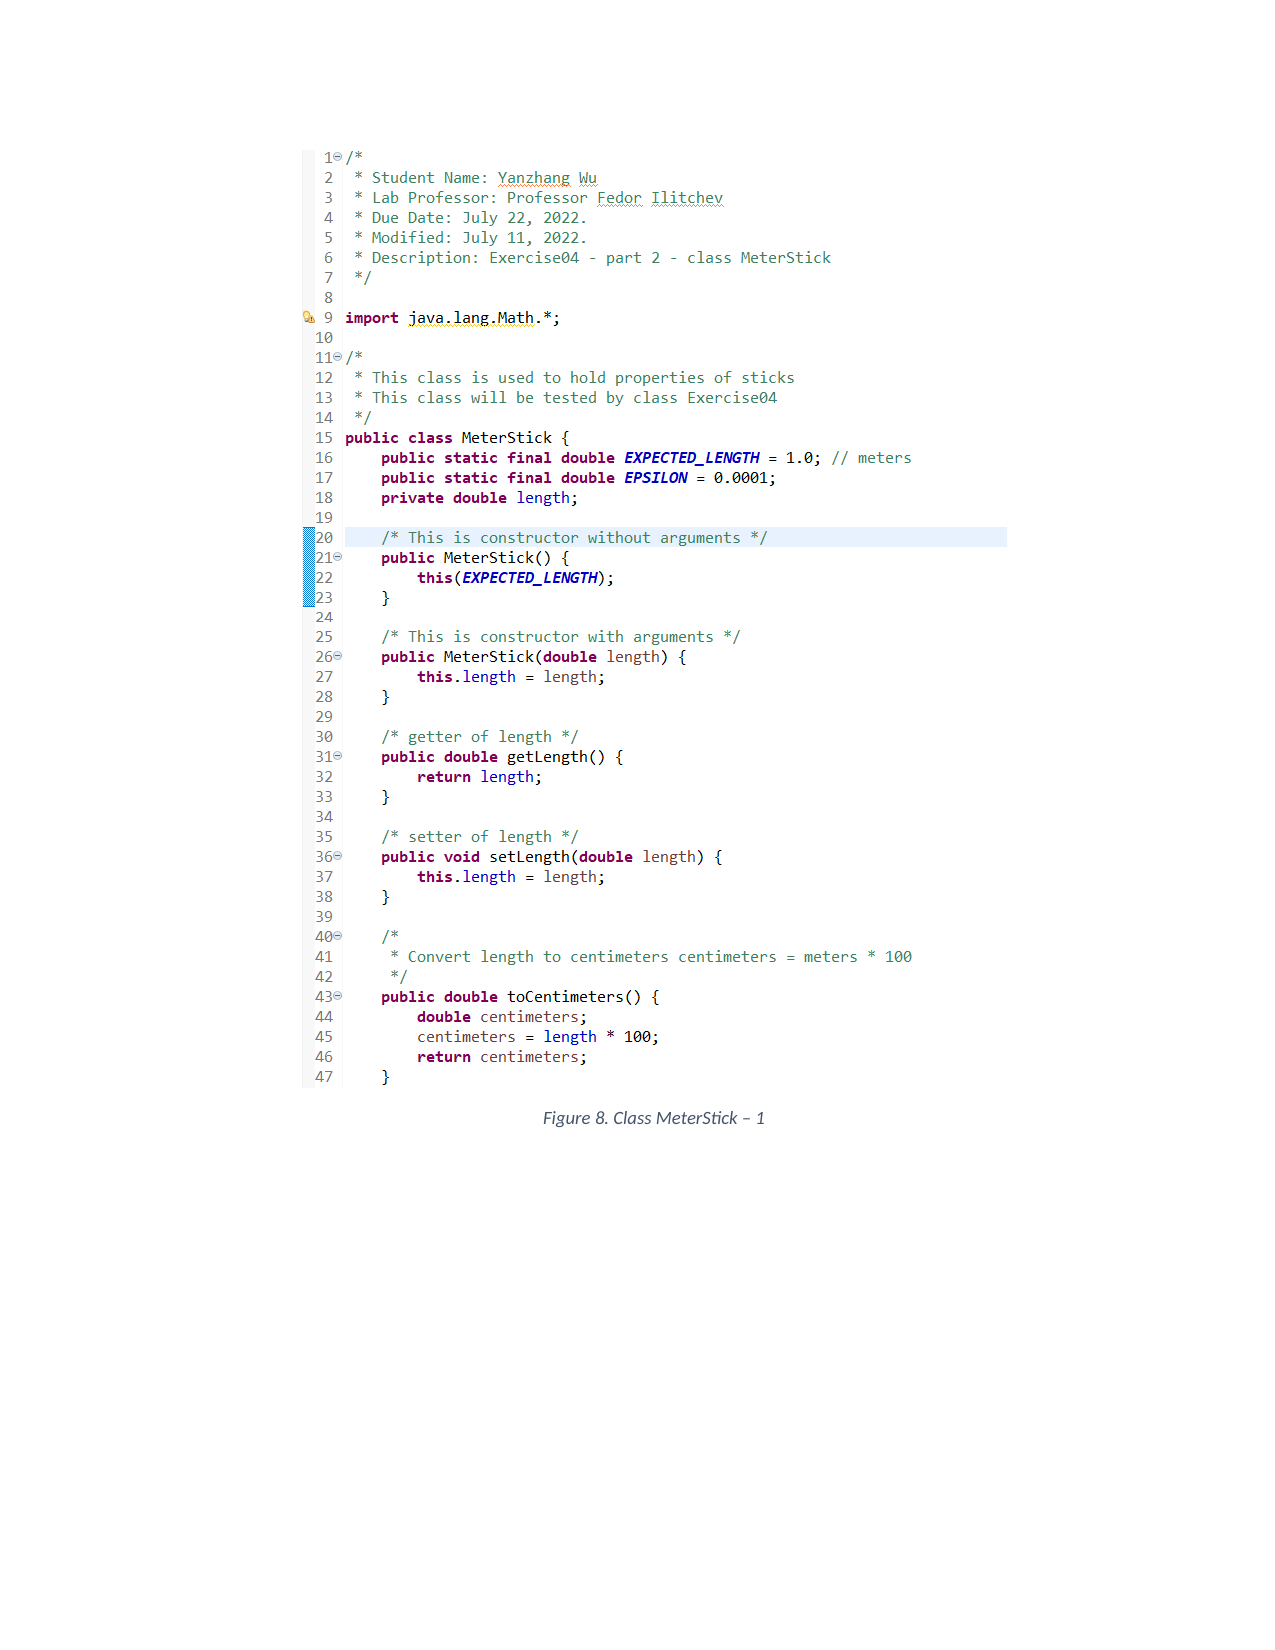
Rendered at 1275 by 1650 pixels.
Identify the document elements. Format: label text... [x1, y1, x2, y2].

picture [302, 150, 1008, 1088]
